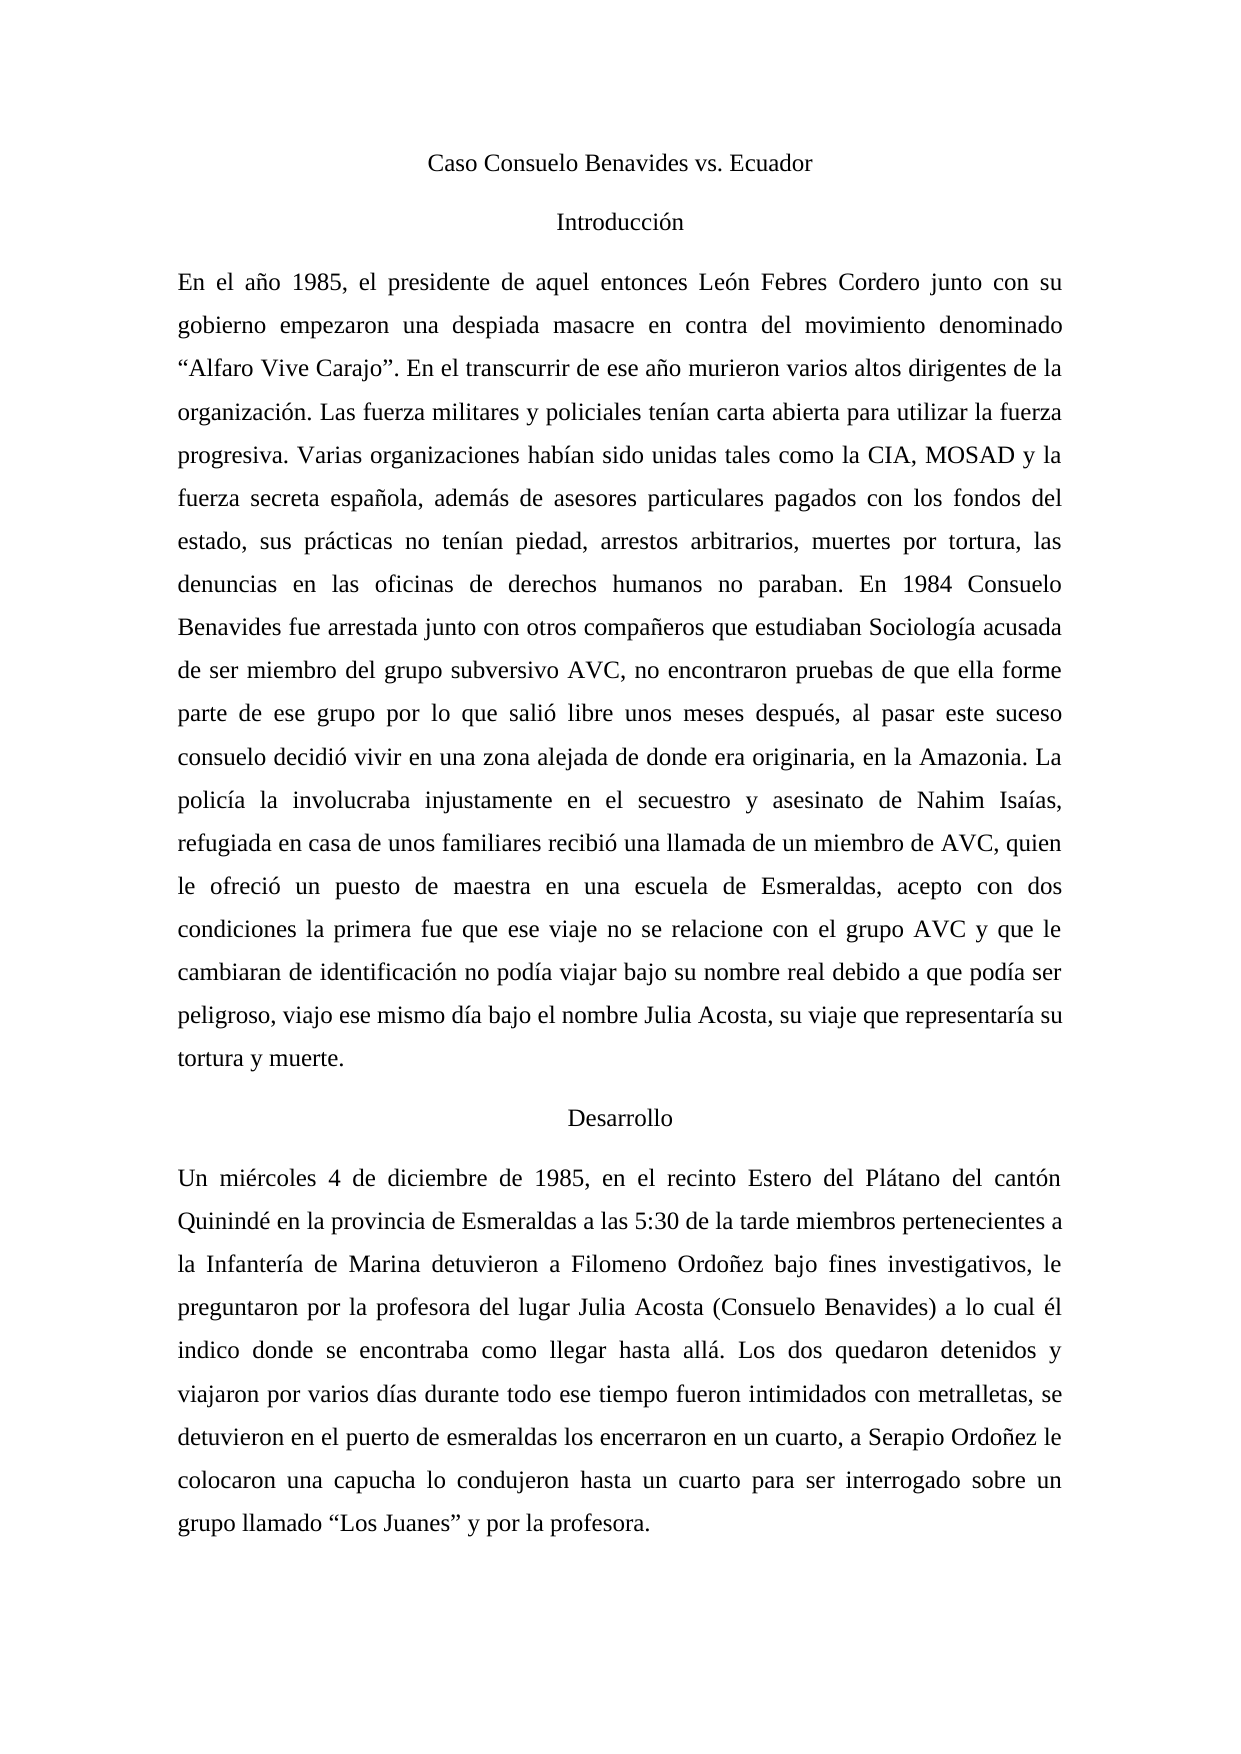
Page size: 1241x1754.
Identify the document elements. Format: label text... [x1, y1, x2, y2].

text En el año 1985, el presidente de aquel entonces León Febres Cordero junto con su gobierno empezaron una despiada masacre en contra del movimiento denominado “Alfaro Vive Carajo”. En el transcurrir de ese año murieron varios altos dirigentes de la organización. Las fuerza militares y policiales tenían carta abierta para utilizar la fuerza progresiva. Varias organizaciones habían sido unidas tales como la CIA, MOSAD y la fuerza secreta española, además de asesores particulares pagados con los fondos del estado, sus prácticas no tenían piedad, arrestos arbitrarios, muertes por tortura, las denuncias en las oficinas de derechos humanos no paraban. En 1984 Consuelo Benavides fue arrestada junto con otros compañeros que estudiaban Sociología acusada de ser miembro del grupo subversivo AVC, no encontraron pruebas de que ella forme parte de ese grupo por lo que salió libre unos meses después, al pasar este suceso consuelo decidió vivir en una zona alejada de donde era originaria, en la Amazonia. La policía la involucraba injustamente en el secuestro y asesinato de Nahim Isaías, refugiada en casa de unos familiares recibió una llamada de un miembro de AVC, quien le ofreció un puesto de maestra en una escuela de Esmeraldas, acepto con dos condiciones la primera fue que ese viaje no se relacione con el grupo AVC y que le cambiaran de identificación no podía viajar bajo su nombre real debido a que podía ser peligroso, viajo ese mismo día bajo el nombre Julia Acosta, su viaje que representaría su tortura y muerte. [177, 267, 1063, 1072]
text Un miércoles 4 de diciembre de 1985, en el recinto Estero del Plátano del cantón Quinindé en la provincia de Esmeraldas a las 5:30 de la tarde miembros pertenecientes a la Infantería de Marina detuvieron a Filomeno Ordoñez bajo fines investigativos, le preguntaron por la profesora del lugar Julia Acosta (Consuelo Benavides) a lo cual él indico donde se encontraba como llegar hasta allá. Los dos quedaron detenidos y viajaron por varios días durante todo ese tiempo fueron intimidados con metralletas, se detuvieron en el puerto de esmeraldas los encerraron en un cuarto, a Serapio Ordoñez le colocaron una capucha lo condujeron hasta un cuarto para ser interrogado sobre un grupo llamado “Los Juanes” y por la profesora. [177, 1163, 1063, 1537]
text Introducción [177, 207, 1063, 236]
text Caso Consuelo Benavides vs. Ecuador [177, 148, 1063, 176]
text Desarrollo [177, 1103, 1063, 1132]
